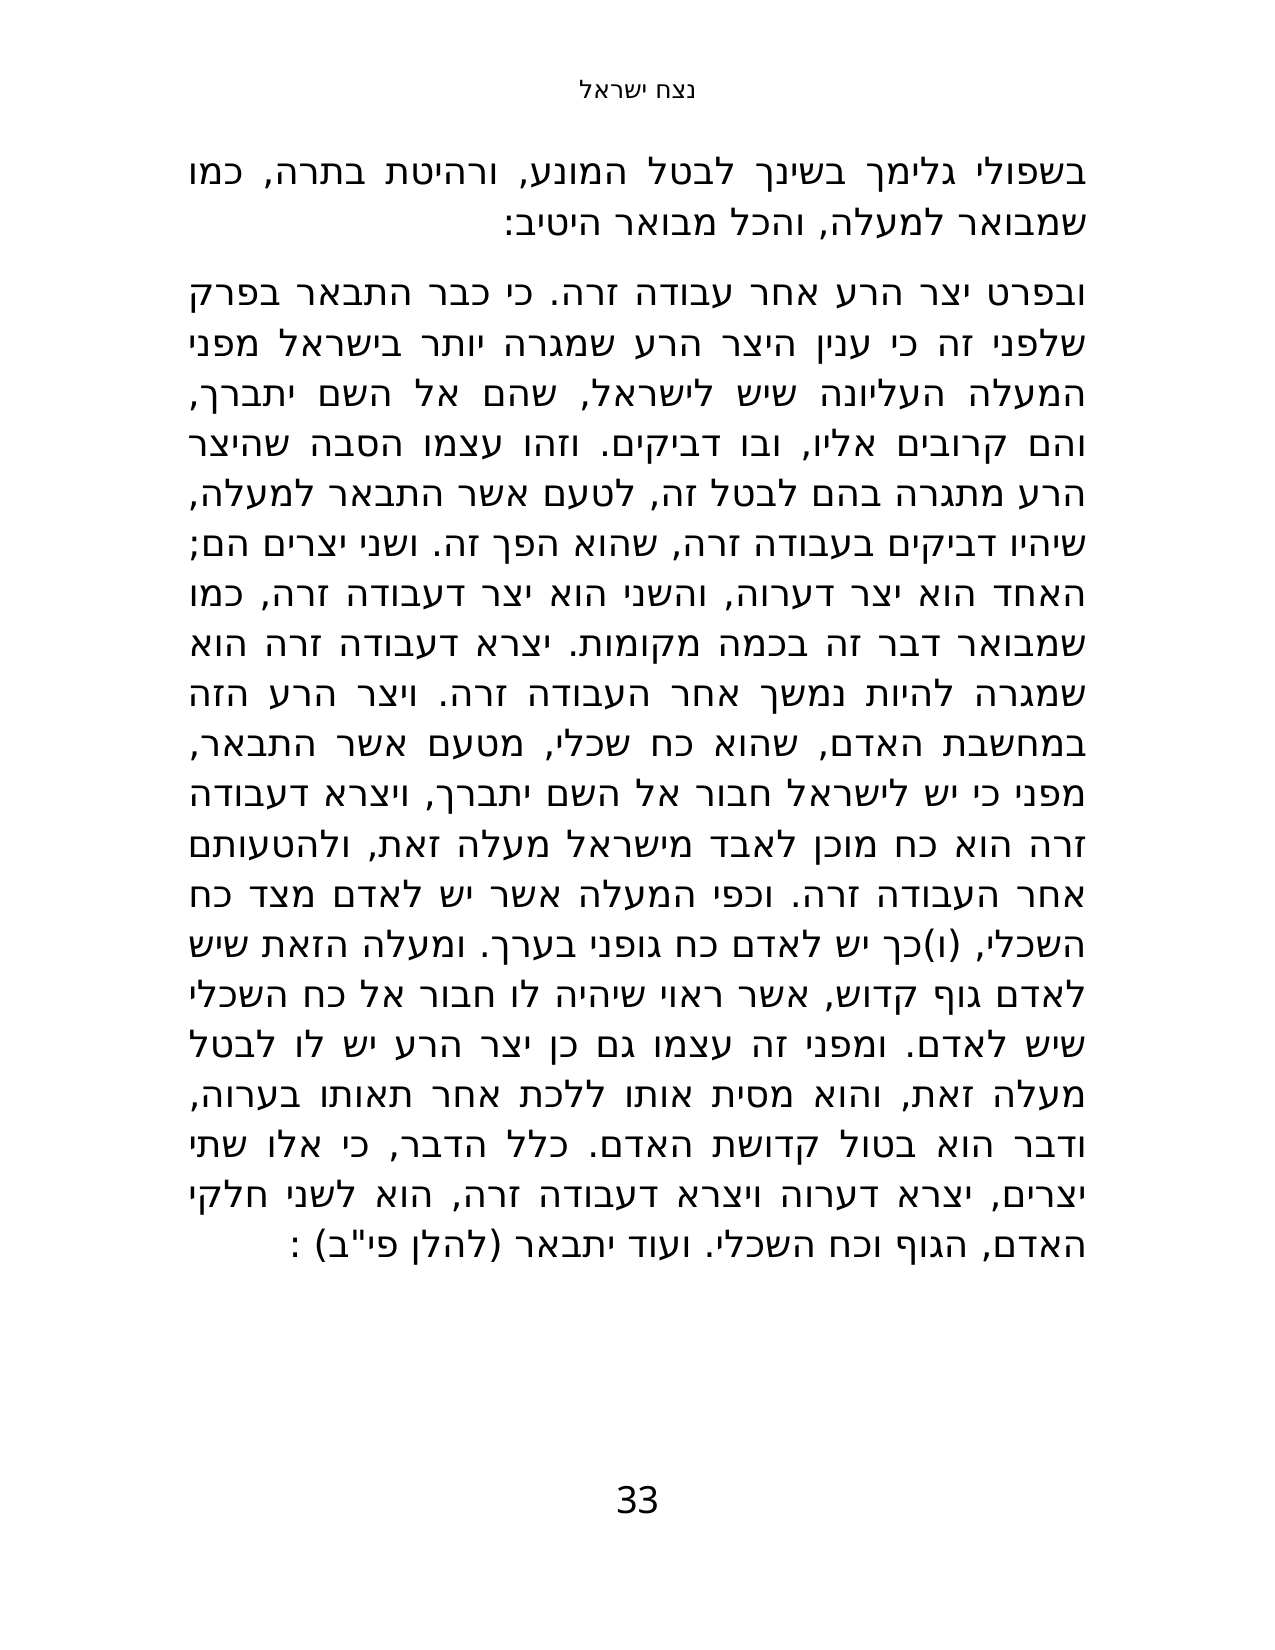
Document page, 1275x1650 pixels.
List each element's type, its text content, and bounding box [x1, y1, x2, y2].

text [187, 150, 1087, 244]
text ובפרט יצר הרע אחר עבודה זרה. כי כבר התבאר בפרק שלפני זה כי ענין היצר הרע שמגרה יותר בישראל מפני המעלה העליונה שיש לישראל, שהם אל השם יתברך, והם קרובים אליו, ובו דביקים. וזהו עצמו הסבה שהיצר הרע מתגרה בהם לבטל זה, לטעם אשר התבאר למעלה, שיהיו דביקים בעבודה זרה, שהוא הפך זה. ושני יצרים הם; האחד הוא יצר דערוה, והשני הוא יצר דעבודה זרה, כמו שמבואר דבר זה בכמה מקומות. יצרא דעבודה זרה הוא שמגרה להיות נמשך אחר העבודה זרה. ויצר הרע הזה במחשבת האדם, שהוא כח שכלי, מטעם אשר התבאר, מפני כי יש לישראל חבור אל השם יתברך, ויצרא דעבודה זרה הוא כח מוכן לאבד מישראל מעלה זאת, ולהטעותם אחר העבודה זרה. וכפי המעלה אשר יש לאדם מצד כח השכלי, (ו)כך יש לאדם כח גופני בערך. ומעלה הזאת שיש לאדם גוף קדוש, אשר ראוי שיהיה לו חבור אל כח השכלי שיש לאדם. ומפני זה עצמו גם כן יצר הרע יש לו לבטל מעלה זאת, והוא מסית אותו ללכת אחר תאותו בערוה, ודבר הוא בטול קדושת האדם. כלל הדבר, כי אלו שתי יצרים, יצרא דערוה ויצרא דעבודה זרה, הוא לשני חלקי האדם, הגוף וכח השכלי. ועוד יתבאר (להלן פי"ב) : [187, 271, 1087, 1267]
